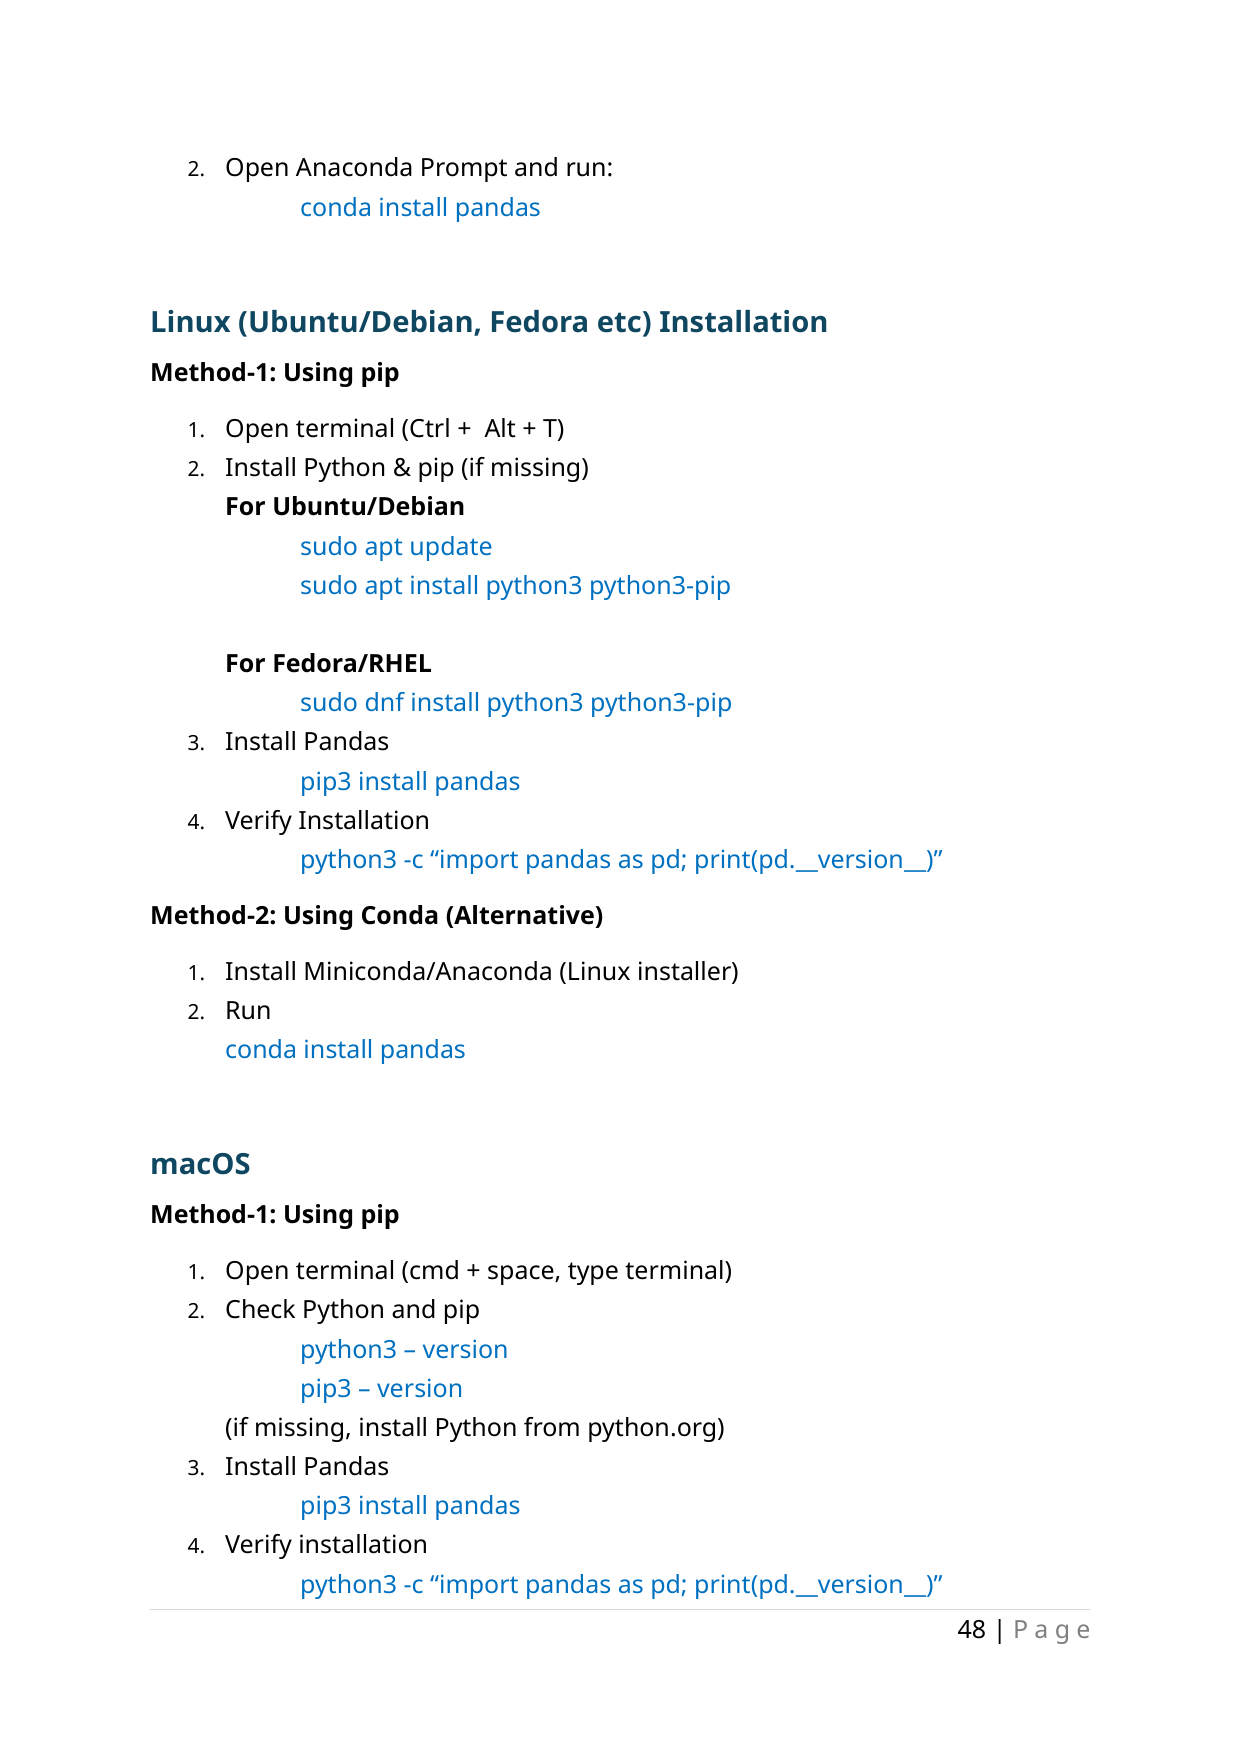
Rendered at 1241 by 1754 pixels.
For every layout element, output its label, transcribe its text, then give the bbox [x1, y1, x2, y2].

list python3 – version [300, 1331, 1090, 1365]
list (if missing, install Python from python.org) [225, 1409, 1090, 1444]
list Install Python & pip (if missing) [187, 450, 1090, 484]
subtitle Linux (Ubuntu/Debian, Fedora etc) Installation [150, 301, 1090, 341]
list conda install pandas [300, 189, 1090, 223]
list Open terminal (Ctrl + Alt + T) [187, 411, 1090, 445]
list python3 -c “import pandas as pd; print(pd.__version__)” [300, 841, 1090, 876]
list sudo apt install python3 python3-pip [300, 567, 1090, 601]
list Run [187, 992, 1090, 1026]
list Check Python and pip [187, 1292, 1090, 1326]
list sudo apt update [300, 528, 1090, 562]
list Open terminal (cmd + space, type terminal) [187, 1253, 1090, 1287]
list For Fedora/RHEL [225, 646, 1090, 680]
text Method-2: Using Conda (Alternative) [150, 897, 1090, 931]
list pip3 – version [300, 1370, 1090, 1404]
list Install Pandas [187, 724, 1090, 758]
list python3 -c “import pandas as pd; print(pd.__version__)” [300, 1566, 1090, 1600]
list pip3 install pandas [300, 763, 1090, 797]
list conda install pandas [225, 1031, 1090, 1066]
list Install Pandas [187, 1449, 1090, 1483]
subtitle macOS [150, 1143, 1090, 1183]
text Method-1: Using pip [150, 355, 1090, 389]
list Open Anaconda Prompt and run: [187, 150, 1090, 184]
list Install Miniconda/Anaconda (Linux installer) [187, 953, 1090, 987]
list For Ubuntu/Debian [225, 489, 1090, 523]
list sudo dnf install python3 python3-pip [300, 685, 1090, 719]
list pip3 install pandas [300, 1488, 1090, 1522]
list Verify Installation [187, 802, 1090, 836]
list Verify installation [187, 1527, 1090, 1561]
text Method-1: Using pip [150, 1197, 1090, 1231]
